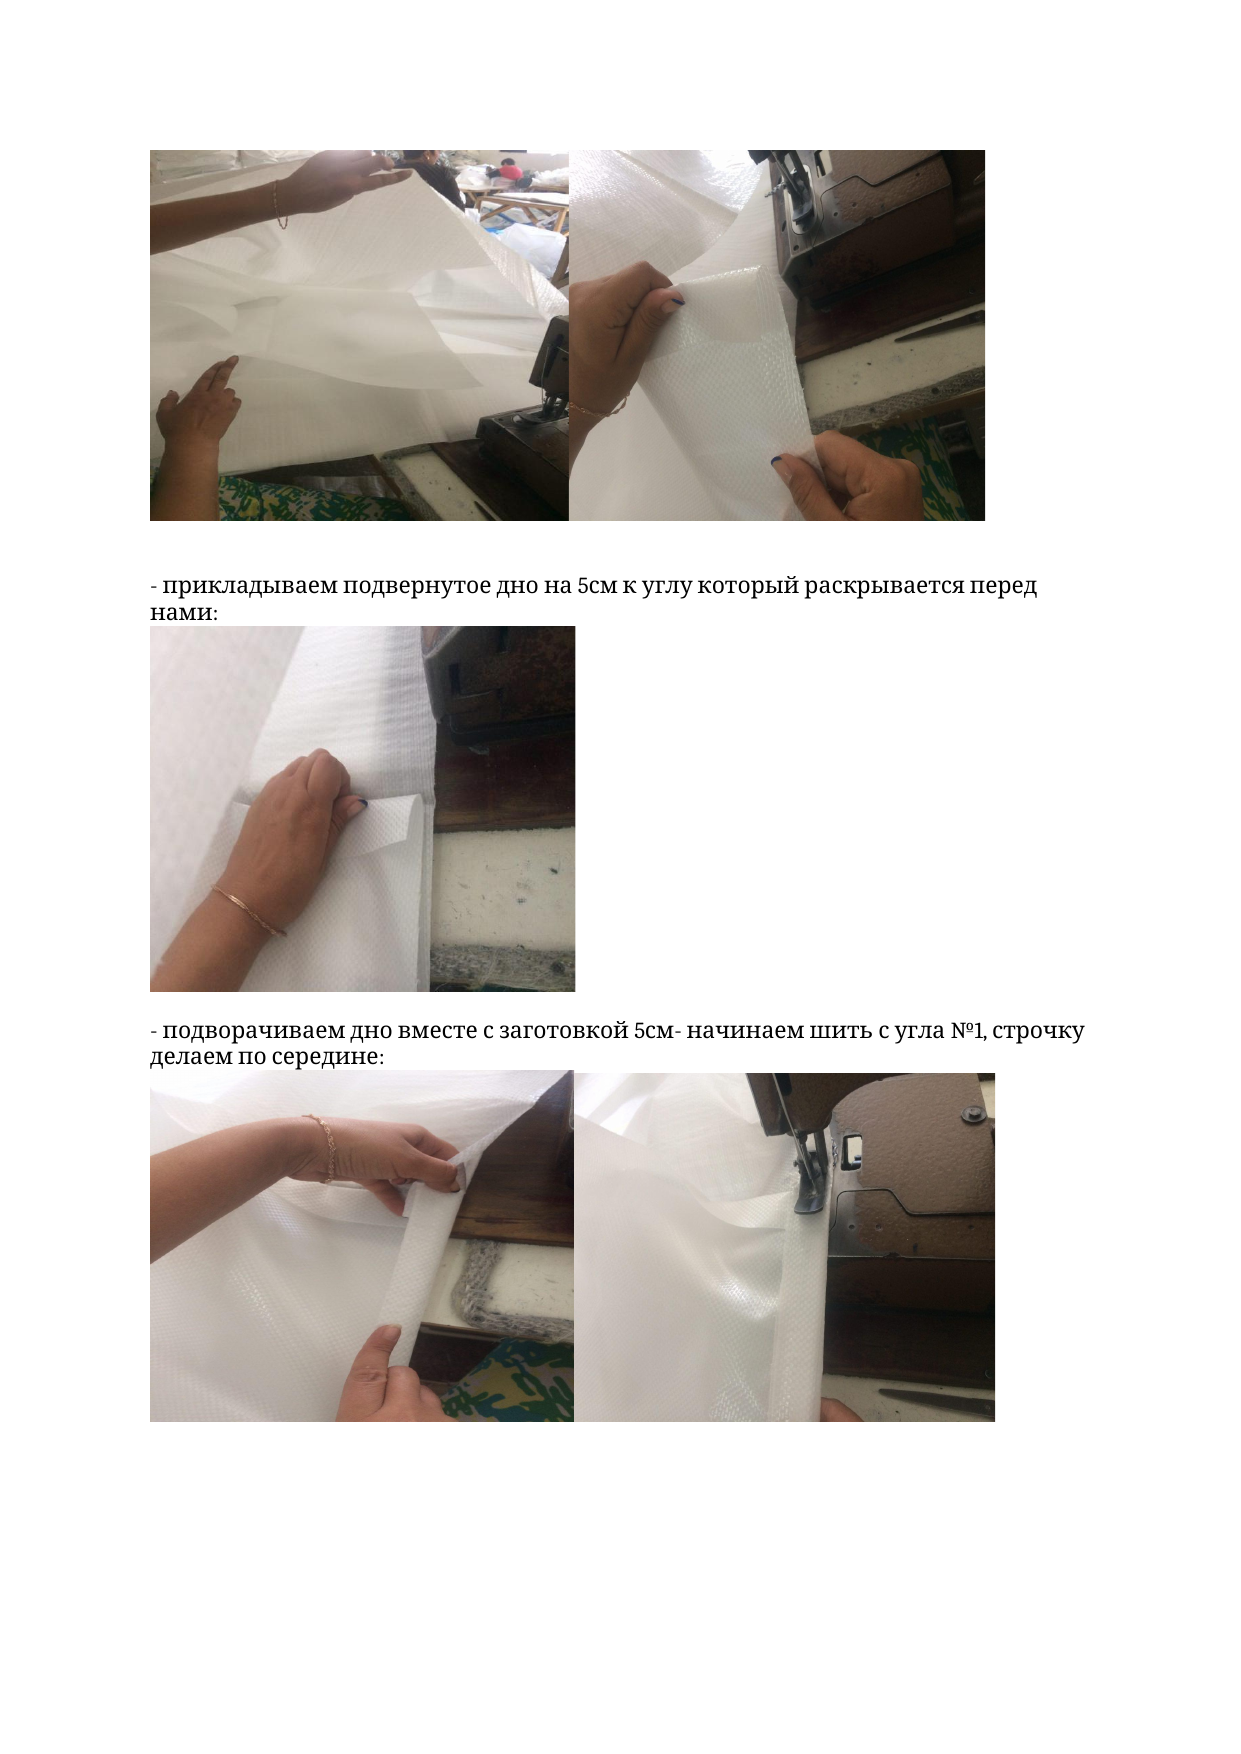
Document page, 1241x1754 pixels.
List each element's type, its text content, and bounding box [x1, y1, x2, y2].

text - подворачиваем дно вместе с заготовкой 5см- начинаем шить с угла №1, строчку делаем по середине: [150, 1017, 1090, 1070]
picture [150, 1070, 996, 1422]
text - прикладываем подвернутое дно на 5см к углу который раскрывается перед нами: [150, 573, 1090, 626]
picture [150, 626, 576, 992]
picture [150, 150, 986, 521]
